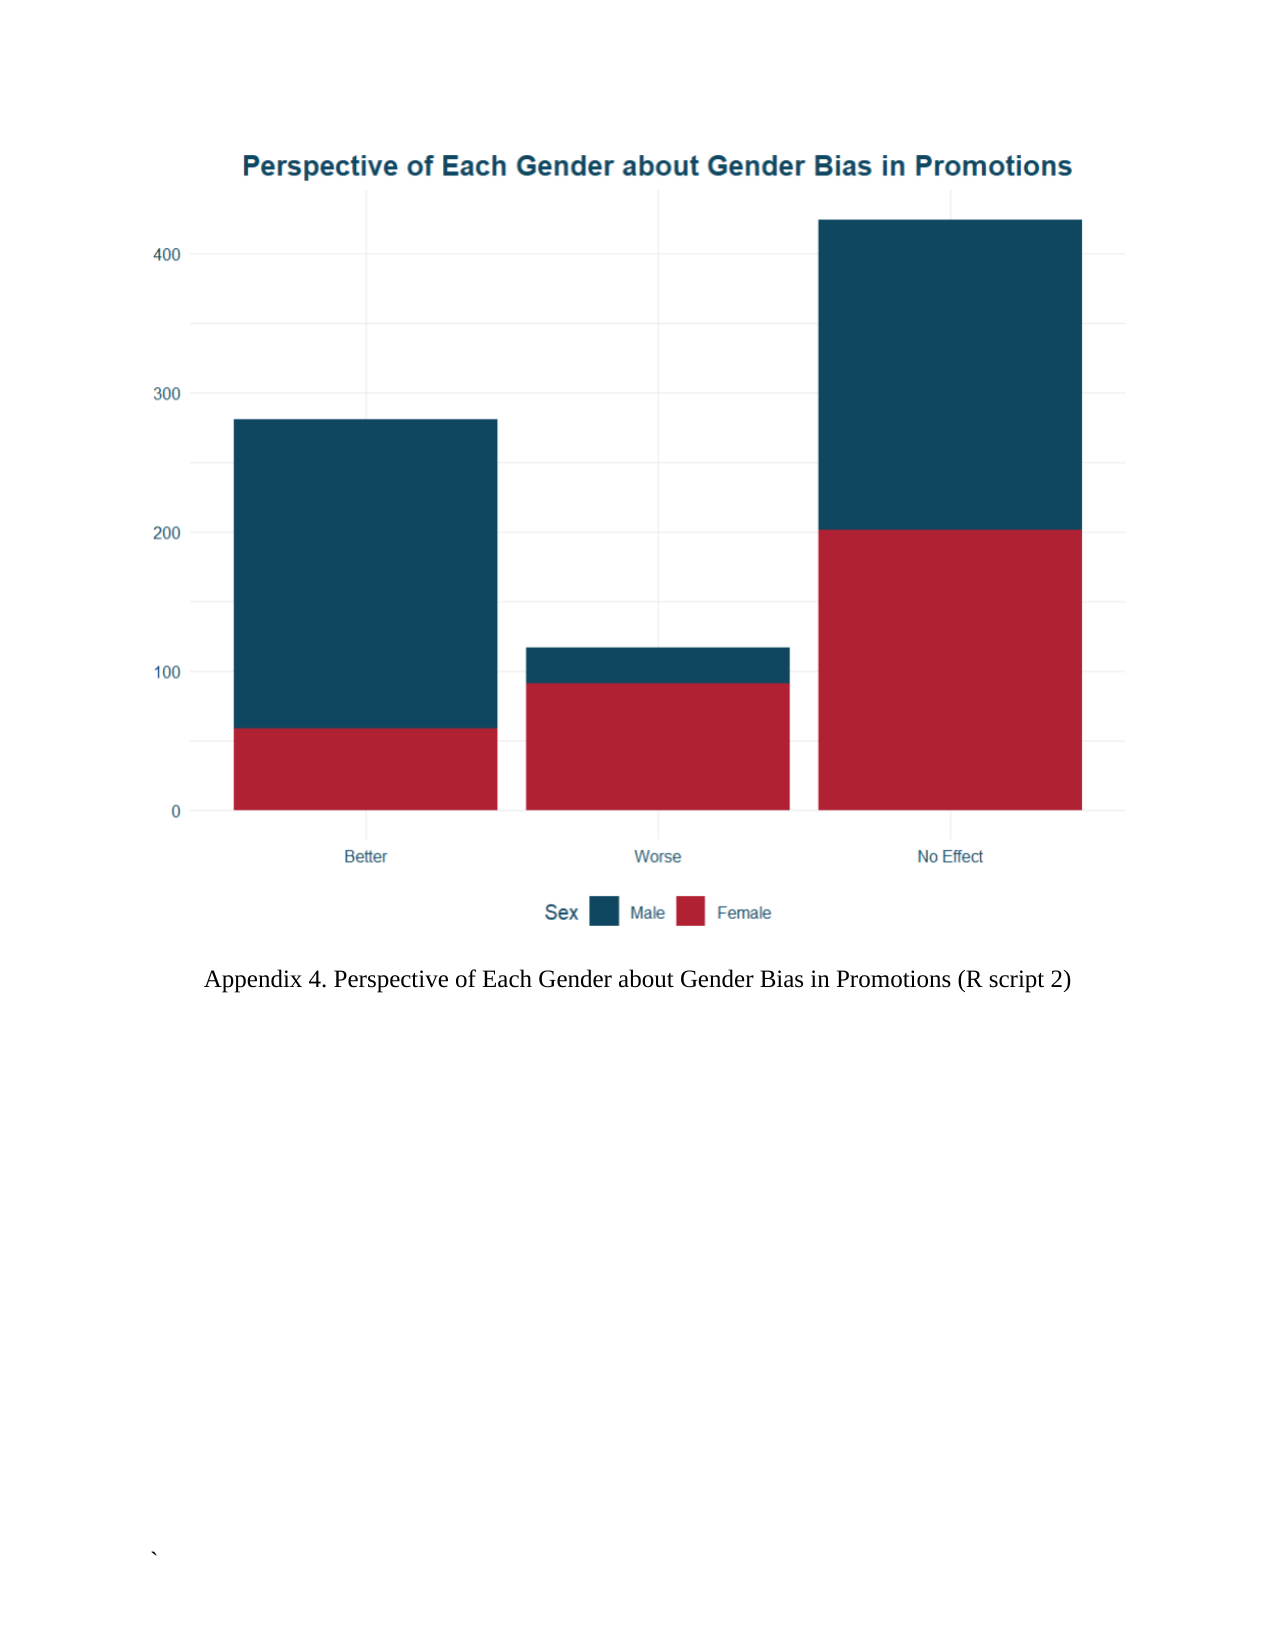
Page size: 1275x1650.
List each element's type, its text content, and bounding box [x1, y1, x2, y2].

picture [150, 150, 1125, 934]
text Appendix 4. Perspective of Each Gender about Gender Bias in Promotions (R script 2) [150, 964, 1125, 993]
